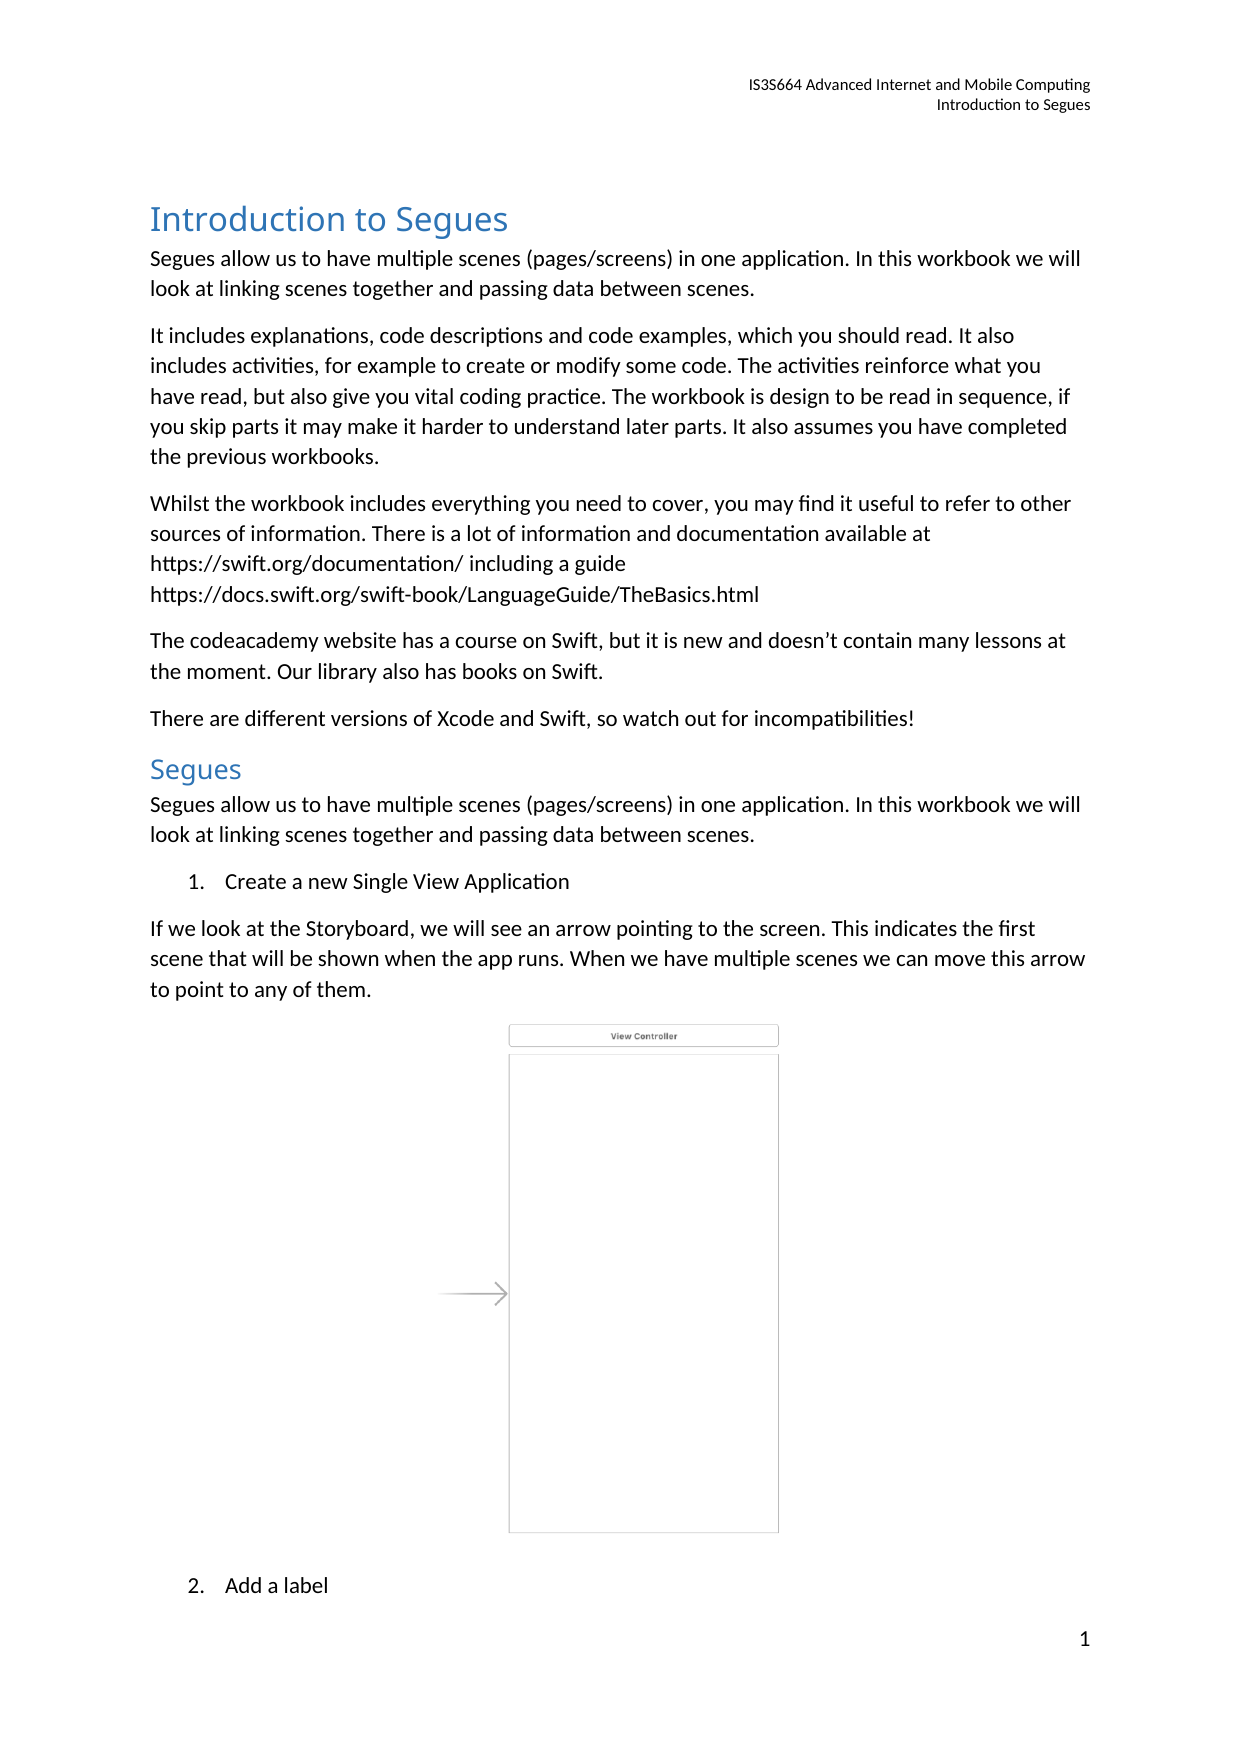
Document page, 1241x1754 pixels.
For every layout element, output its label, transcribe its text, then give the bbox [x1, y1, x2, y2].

text There are different versions of Xcode and Swift, so watch out for incompatibilities! [150, 704, 1090, 732]
text Whilst the workbook includes everything you need to cover, you may find it useful to refer to other sources of information. There is a lot of information and documentation available at https://swift.org/documentation/ including a guide https://docs.swift.org/swift-book/LanguageGuide/TheBasics.html [150, 489, 1090, 608]
text Segues allow us to have multiple scenes (pages/screens) in one application. In this workbook we will look at linking scenes together and passing data between scenes. [150, 790, 1090, 849]
text The codeacademy website has a course on Swift, but it is new and doesn’t contain many lessons at the moment. Our library also has books on Swift. [150, 627, 1090, 685]
list Add a label [187, 1571, 1090, 1599]
subtitle Introduction to Segues [150, 195, 1090, 241]
subtitle Segues [150, 751, 1090, 787]
text It includes explanations, code descriptions and code examples, which you should read. It also includes activities, for example to create or modify some code. The activities reinforce what you have read, but also give you vital coding practice. The workbook is design to be read in sequence, if you skip parts it may make it harder to understand later parts. It also assumes you have completed the previous workbooks. [150, 321, 1090, 470]
list Create a new Single View Application [187, 867, 1090, 896]
text If we look at the Storyboard, we will see an arrow pointing to the screen. This indicates the first scene that will be shown when the app runs. When we have multiple scenes we can move this arrow to point to any of them. [150, 914, 1090, 1003]
picture [420, 1021, 820, 1553]
text Segues allow us to have multiple scenes (pages/screens) in one application. In this workbook we will look at linking scenes together and passing data between scenes. [150, 244, 1090, 303]
